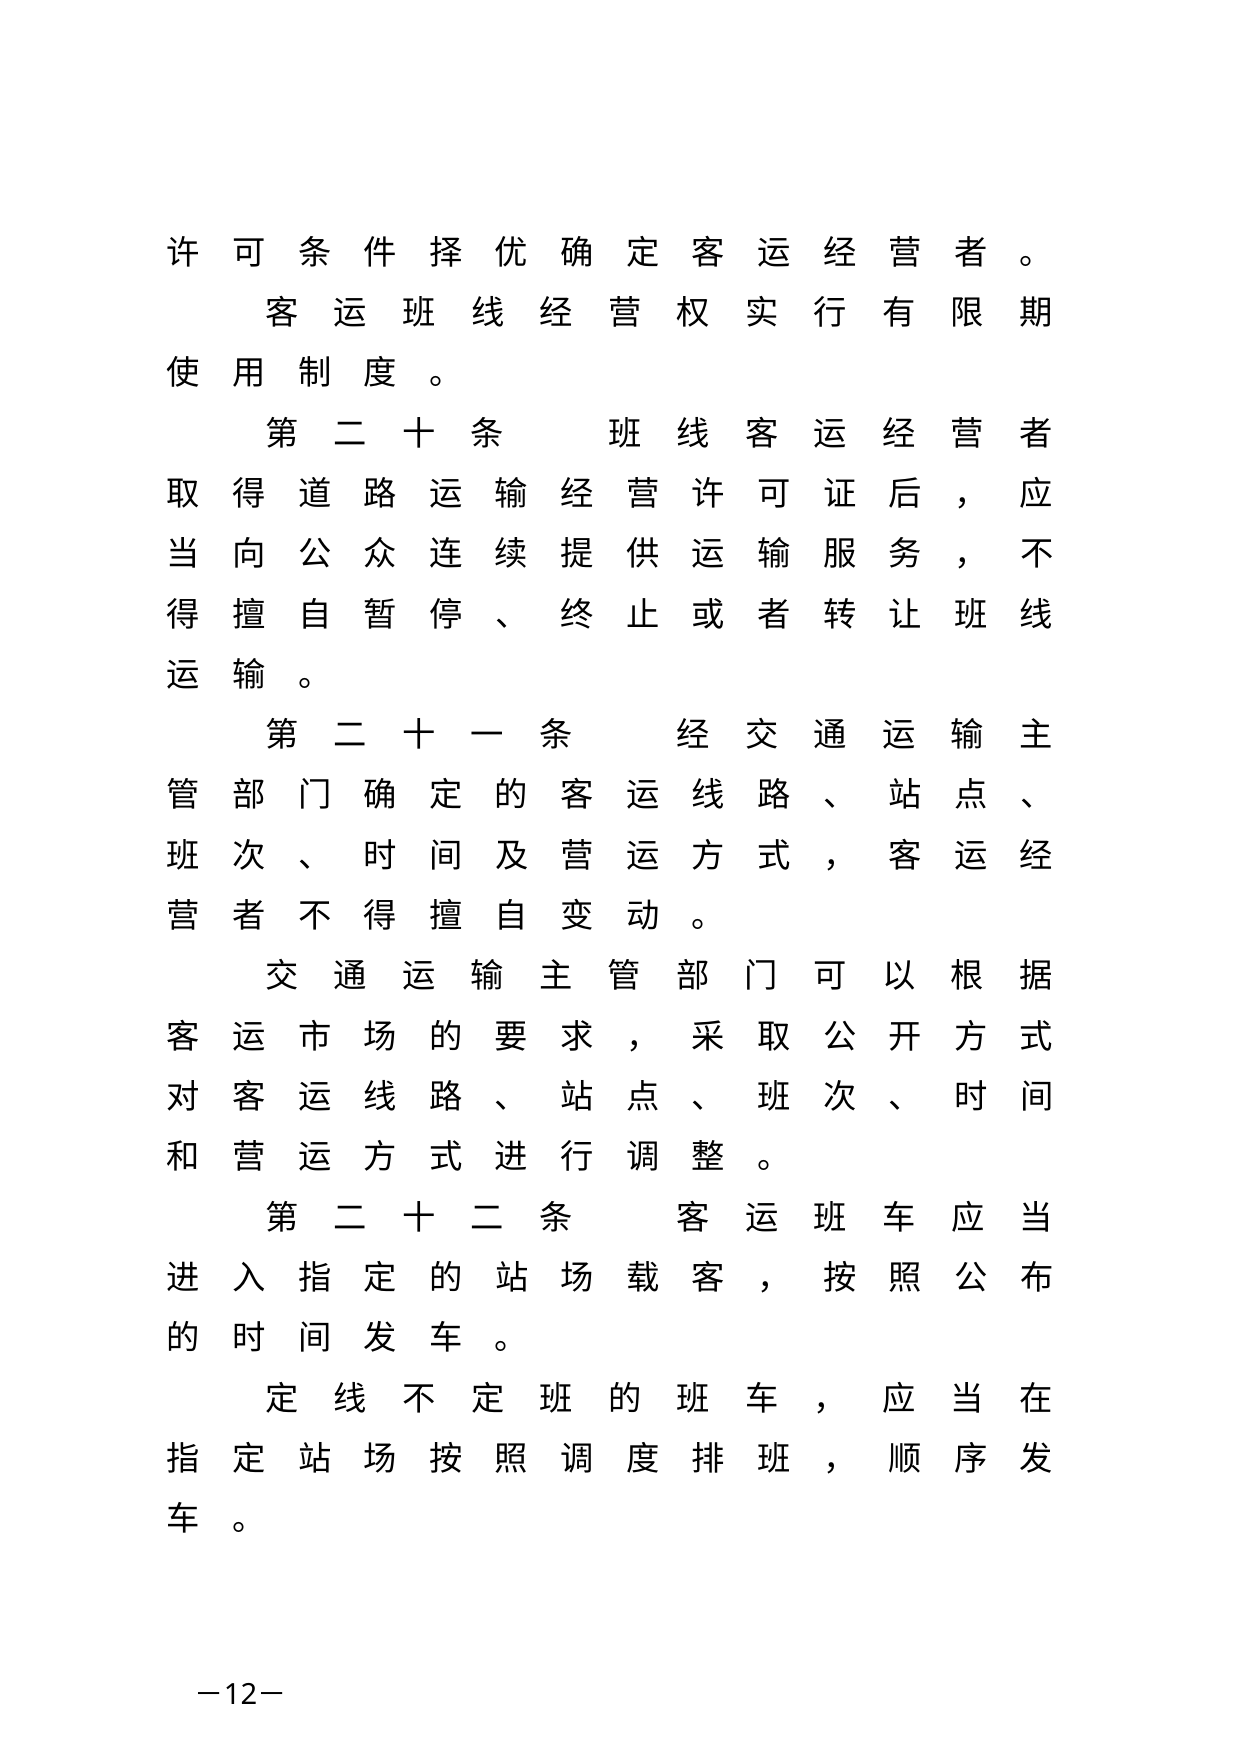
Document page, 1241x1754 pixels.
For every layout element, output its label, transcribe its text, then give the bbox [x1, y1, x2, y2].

text 第二十一条 经交通运输主管部门确定的客运线路、站点、班次、时间及营运方式，客运经营者不得擅自变动。 [167, 702, 1085, 943]
text 客运班线经营权实行有限期使用制度。 [167, 280, 1085, 400]
text 定线不定班的班车，应当在指定站场按照调度排班，顺序发车。 [167, 1365, 1085, 1546]
text 第二十条 班线客运经营者取得道路运输经营许可证后，应当向公众连续提供运输服务，不得擅自暂停、终止或者转让班线运输。 [167, 400, 1085, 702]
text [167, 219, 1085, 280]
text 第二十二条 客运班车应当进入指定的站场载客，按照公布的时间发车。 [167, 1184, 1085, 1365]
text 交通运输主管部门可以根据客运市场的要求，采取公开方式对客运线路、站点、班次、时间和营运方式进行调整。 [167, 943, 1085, 1184]
